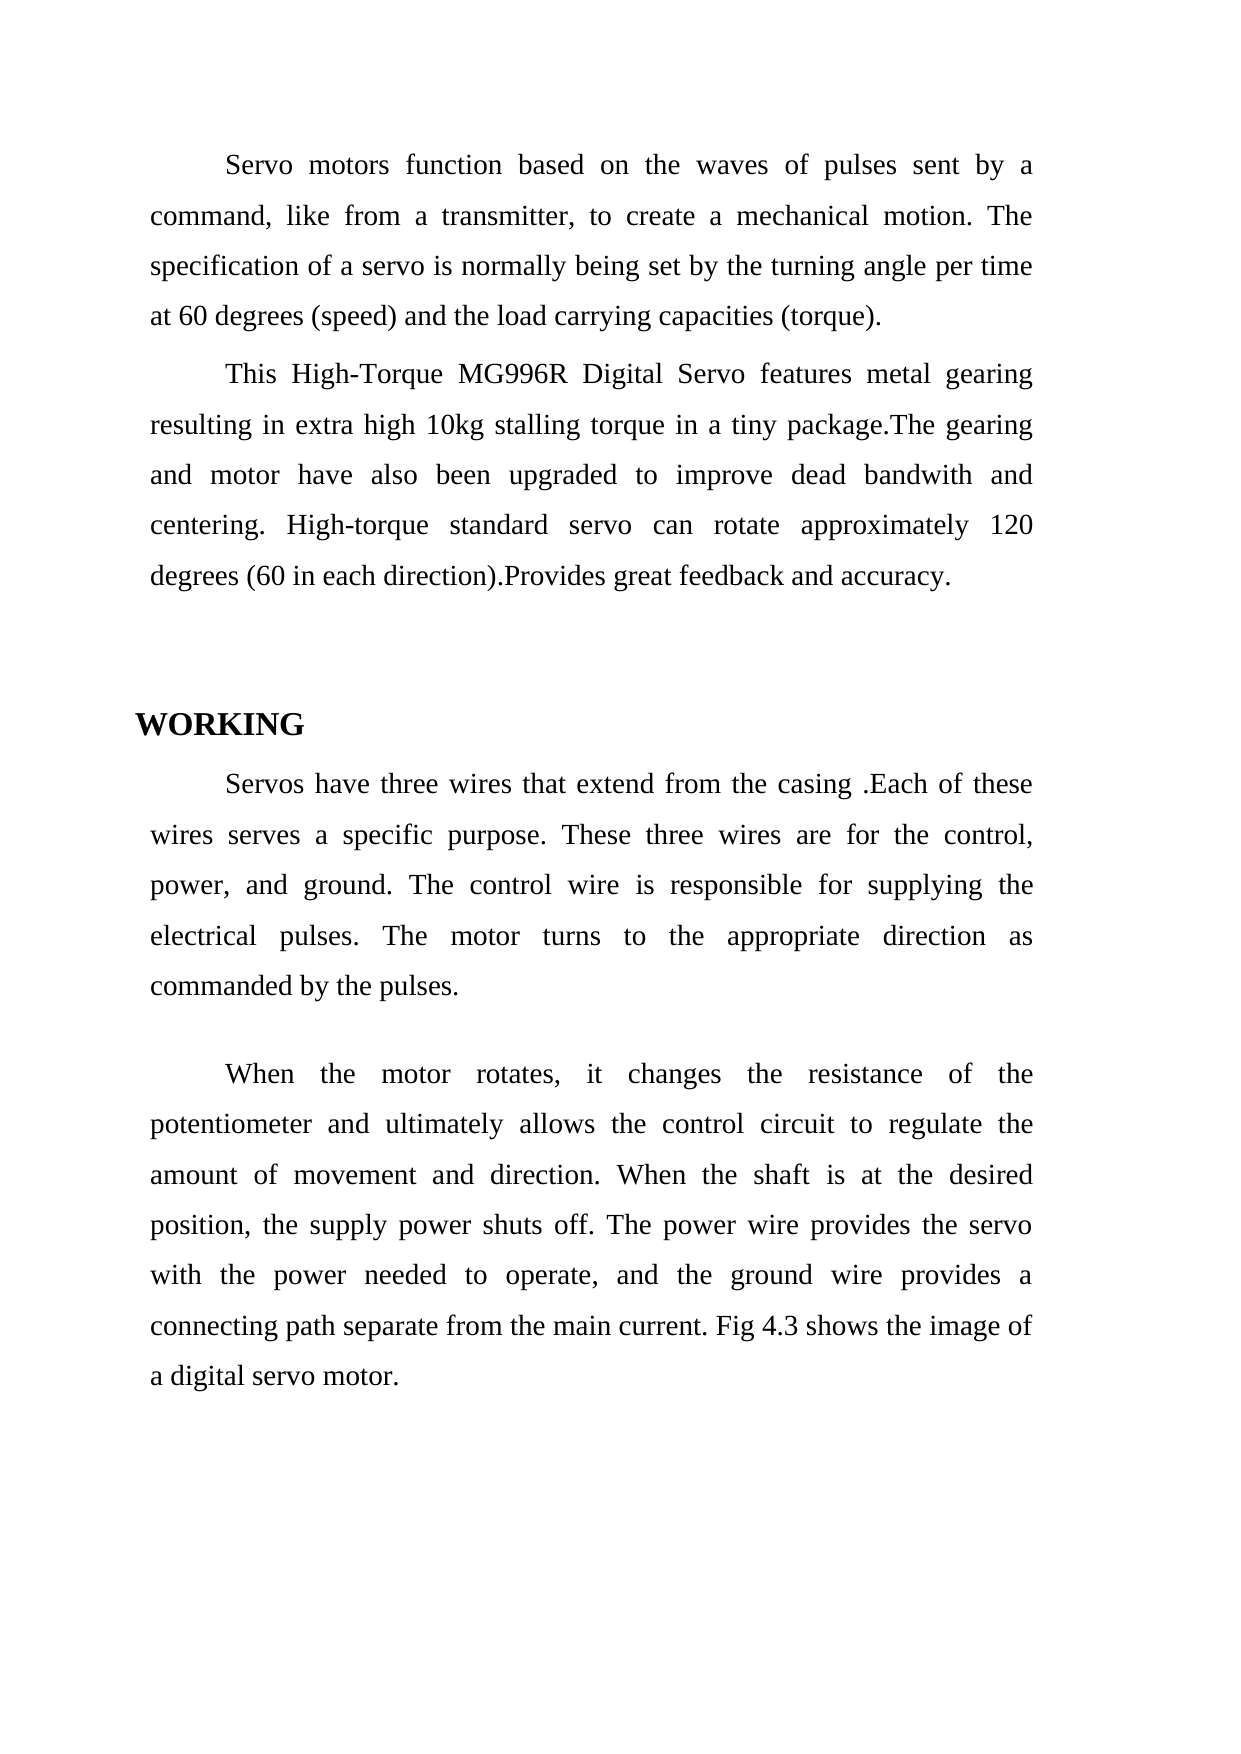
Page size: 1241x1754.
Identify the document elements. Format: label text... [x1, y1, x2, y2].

text Servo motors function based on the waves of pulses sent by a command, like from a transmitter, to create a mechanical motion. The specification of a servo is normally being set by the turning angle per time at 60 degrees (speed) and the load carrying capacities (torque). [150, 147, 1034, 332]
text This High-Torque MG996R Digital Servo features metal gearing resulting in extra high 10kg stalling torque in a tiny package.The gearing and motor have also been upgraded to improve dead bandwith and centering. High-torque standard servo can rotate approximately 120 degrees (60 in each direction).Provides great feedback and accuracy. [150, 356, 1034, 591]
text Servos have three wires that extend from the casing .Each of these wires serves a specific purpose. These three wires are for the control, power, and ground. The control wire is responsible for supplying the electrical pulses. The motor turns to the appropriate direction as commanded by the pulses. [150, 767, 1034, 1001]
subtitle WORKING [83, 704, 1144, 742]
text When the motor rotates, it changes the resistance of the potentiometer and ultimately allows the control circuit to regulate the amount of movement and direction. When the shaft is at the desired position, the supply power shuts off. The power wire provides the servo with the power needed to operate, and the ground wire provides a connecting path separate from the main current. Fig 4.3 shows the image of a digital servo motor. [150, 1056, 1033, 1392]
